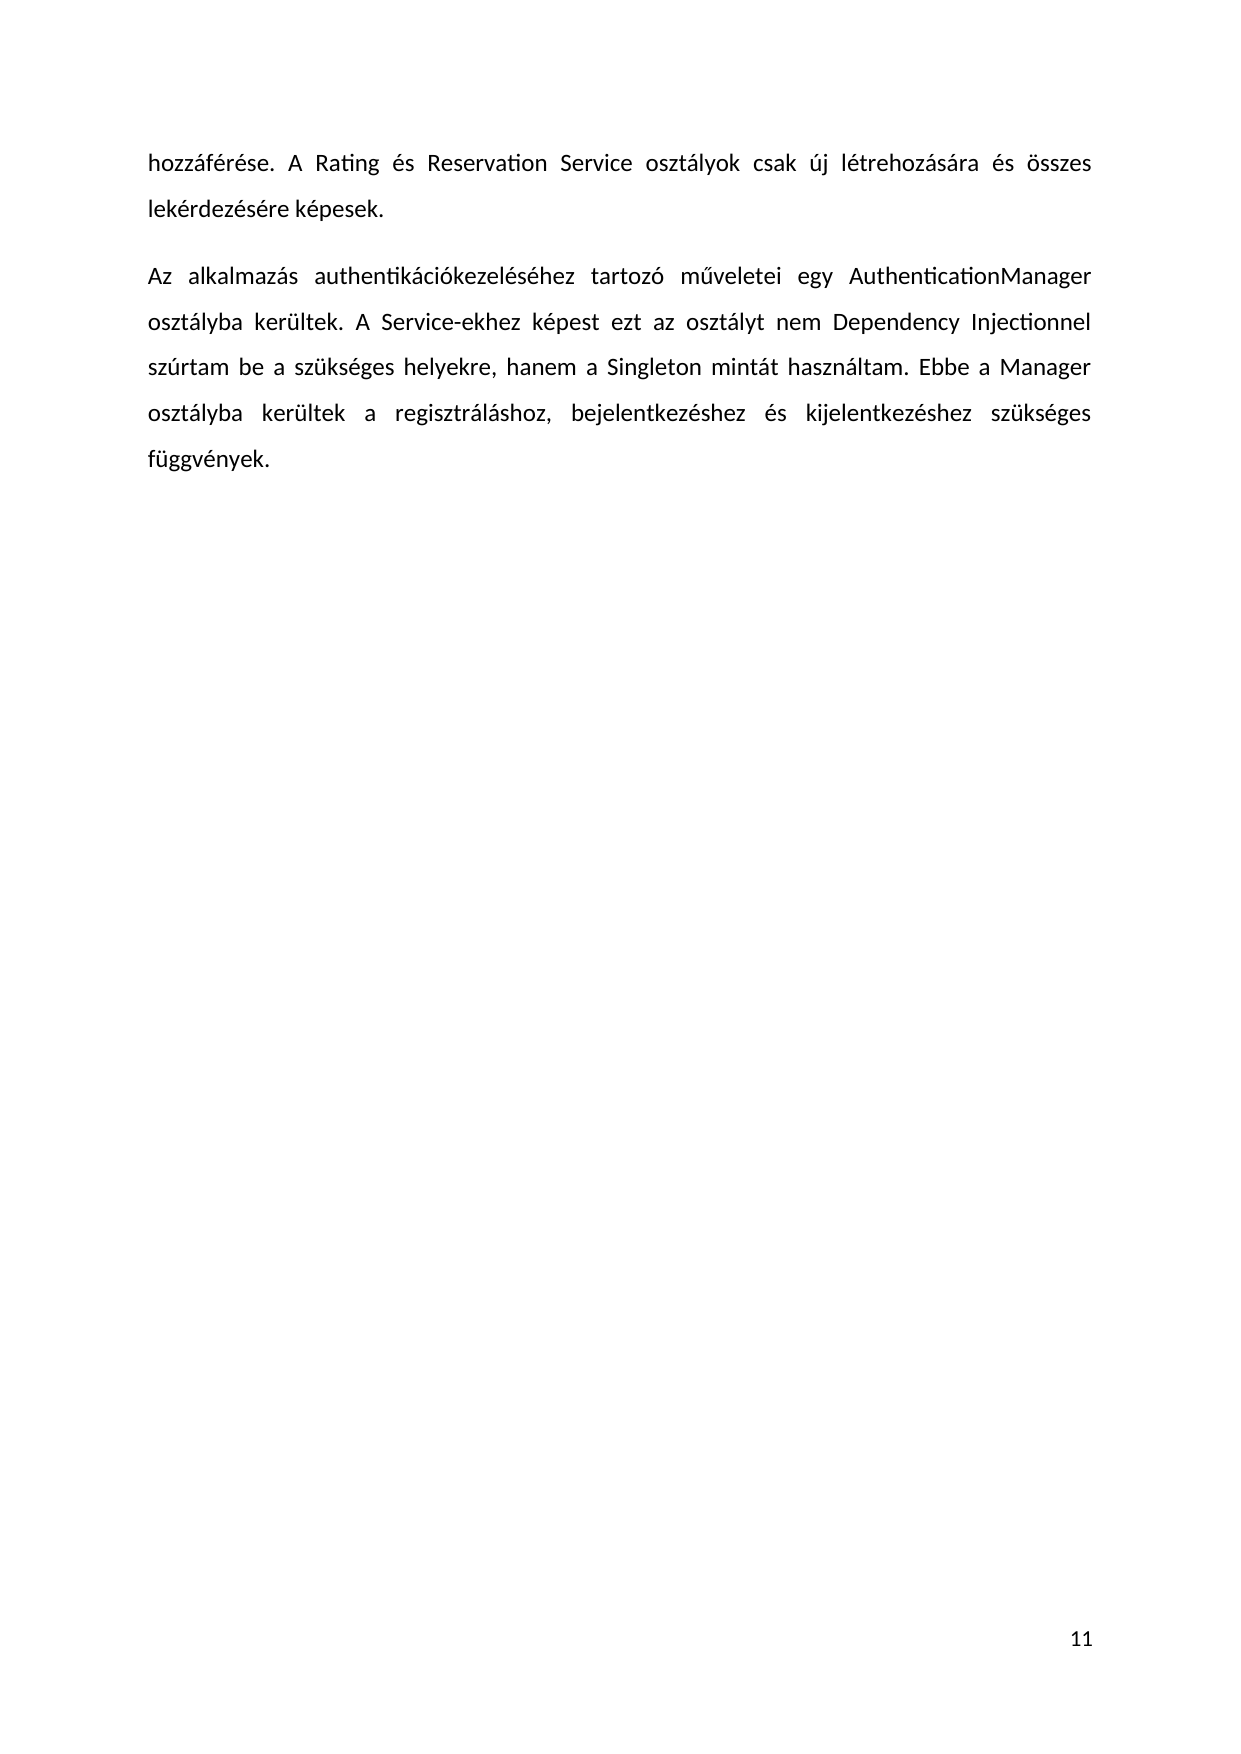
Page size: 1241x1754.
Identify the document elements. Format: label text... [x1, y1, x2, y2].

text Az alkalmazás authentikációkezeléséhez tartozó műveletei egy AuthenticationManager osztályba kerültek. A Service-ekhez képest ezt az osztályt nem Dependency Injectionnel szúrtam be a szükséges helyekre, hanem a Singleton mintát használtam. Ebbe a Manager osztályba kerültek a regisztráláshoz, bejelentkezéshez és kijelentkezéshez szükséges függvények. [148, 260, 1093, 473]
